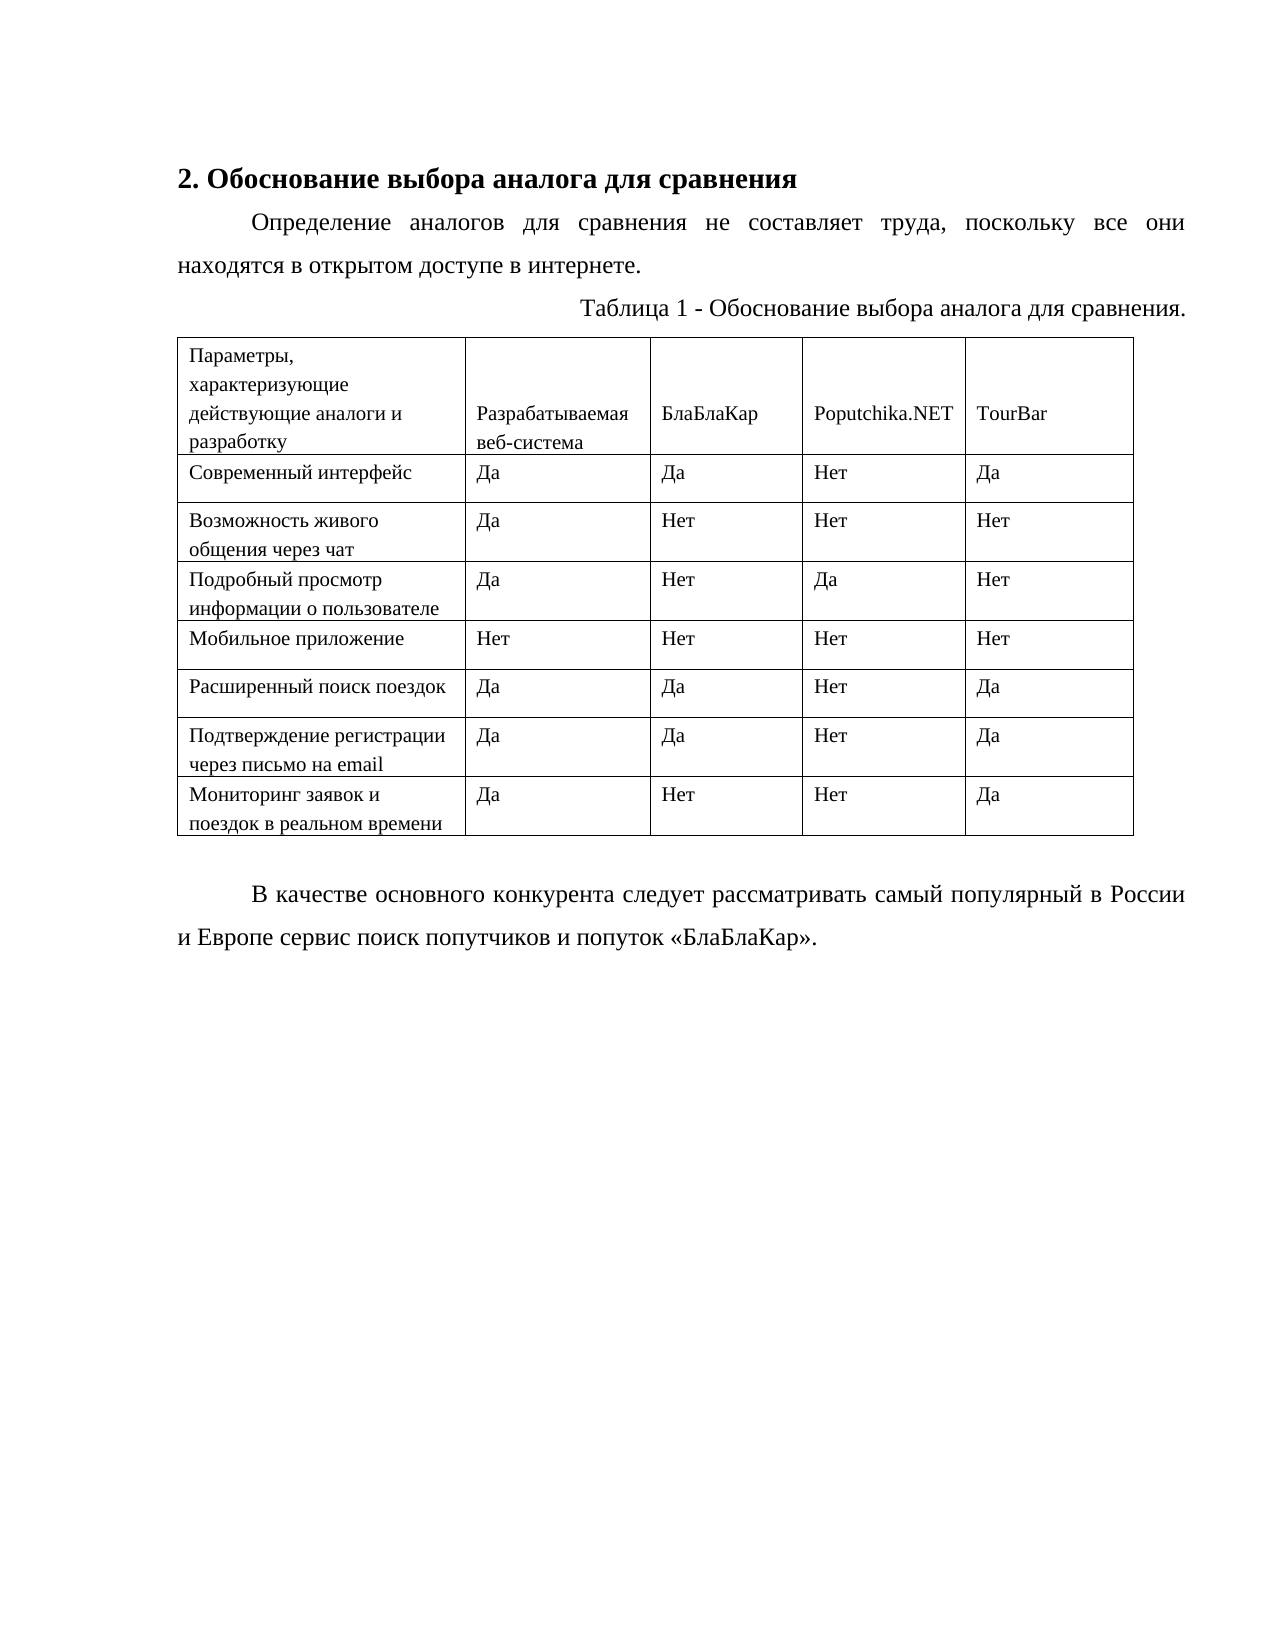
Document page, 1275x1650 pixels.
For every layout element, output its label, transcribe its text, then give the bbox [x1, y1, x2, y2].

table_cell Да [651, 455, 802, 502]
table_header Poputchika.NET [803, 338, 965, 454]
table_cell Современный интерфейс [178, 455, 465, 502]
table_cell Нет [651, 562, 802, 620]
table_cell Нет [651, 777, 802, 835]
table_cell Возможность живого общения через чат [178, 503, 465, 561]
table_cell Подтверждение регистрации через письмо на email [178, 718, 465, 776]
subtitle 2. Обоснование выбора аналога для сравнения [177, 161, 1186, 195]
table_header БлаБлаКар [651, 338, 802, 454]
table_cell Да [966, 670, 1133, 717]
table_cell Нет [803, 777, 965, 835]
table_cell Да [466, 503, 650, 561]
table_cell Да [466, 562, 650, 620]
table_header TourBar [966, 338, 1133, 454]
table_cell Да [651, 718, 802, 776]
table_cell Нет [803, 503, 965, 561]
table_header Параметры, характеризующие действующие аналоги и разработку [178, 338, 465, 454]
table_cell Да [966, 777, 1133, 835]
text В качестве основного конкурента следует рассматривать самый популярный в России и Европе сервис поиск попутчиков и попуток «БлаБлаКар». [177, 879, 1186, 951]
table_cell Да [966, 718, 1133, 776]
table_cell Нет [651, 503, 802, 561]
table_cell Да [466, 718, 650, 776]
table_cell Да [803, 562, 965, 620]
table_cell Да [466, 777, 650, 835]
table_cell Мониторинг заявок и поездок в реальном времени [178, 777, 465, 835]
table_cell Нет [466, 621, 650, 668]
table_cell Нет [803, 621, 965, 668]
table_cell Нет [803, 718, 965, 776]
table_cell Нет [651, 621, 802, 668]
table_header Разрабатываемая веб-система [466, 338, 650, 454]
table_cell Подробный просмотр информации о пользователе [178, 562, 465, 620]
table_cell Нет [803, 670, 965, 717]
table_cell Нет [966, 503, 1133, 561]
text Определение аналогов для сравнения не составляет труда, поскольку все они находятся в открытом доступе в интернете. [177, 207, 1186, 279]
table_cell Да [651, 670, 802, 717]
table_cell Расширенный поиск поездок [178, 670, 465, 717]
table_cell Да [466, 455, 650, 502]
table_cell Нет [966, 621, 1133, 668]
table_cell Нет [966, 562, 1133, 620]
text Таблица 1 - Обоснование выбора аналога для сравнения. [177, 293, 1186, 322]
table_cell Да [466, 670, 650, 717]
table_cell Мобильное приложение [178, 621, 465, 668]
table_cell Нет [803, 455, 965, 502]
table_cell Да [966, 455, 1133, 502]
